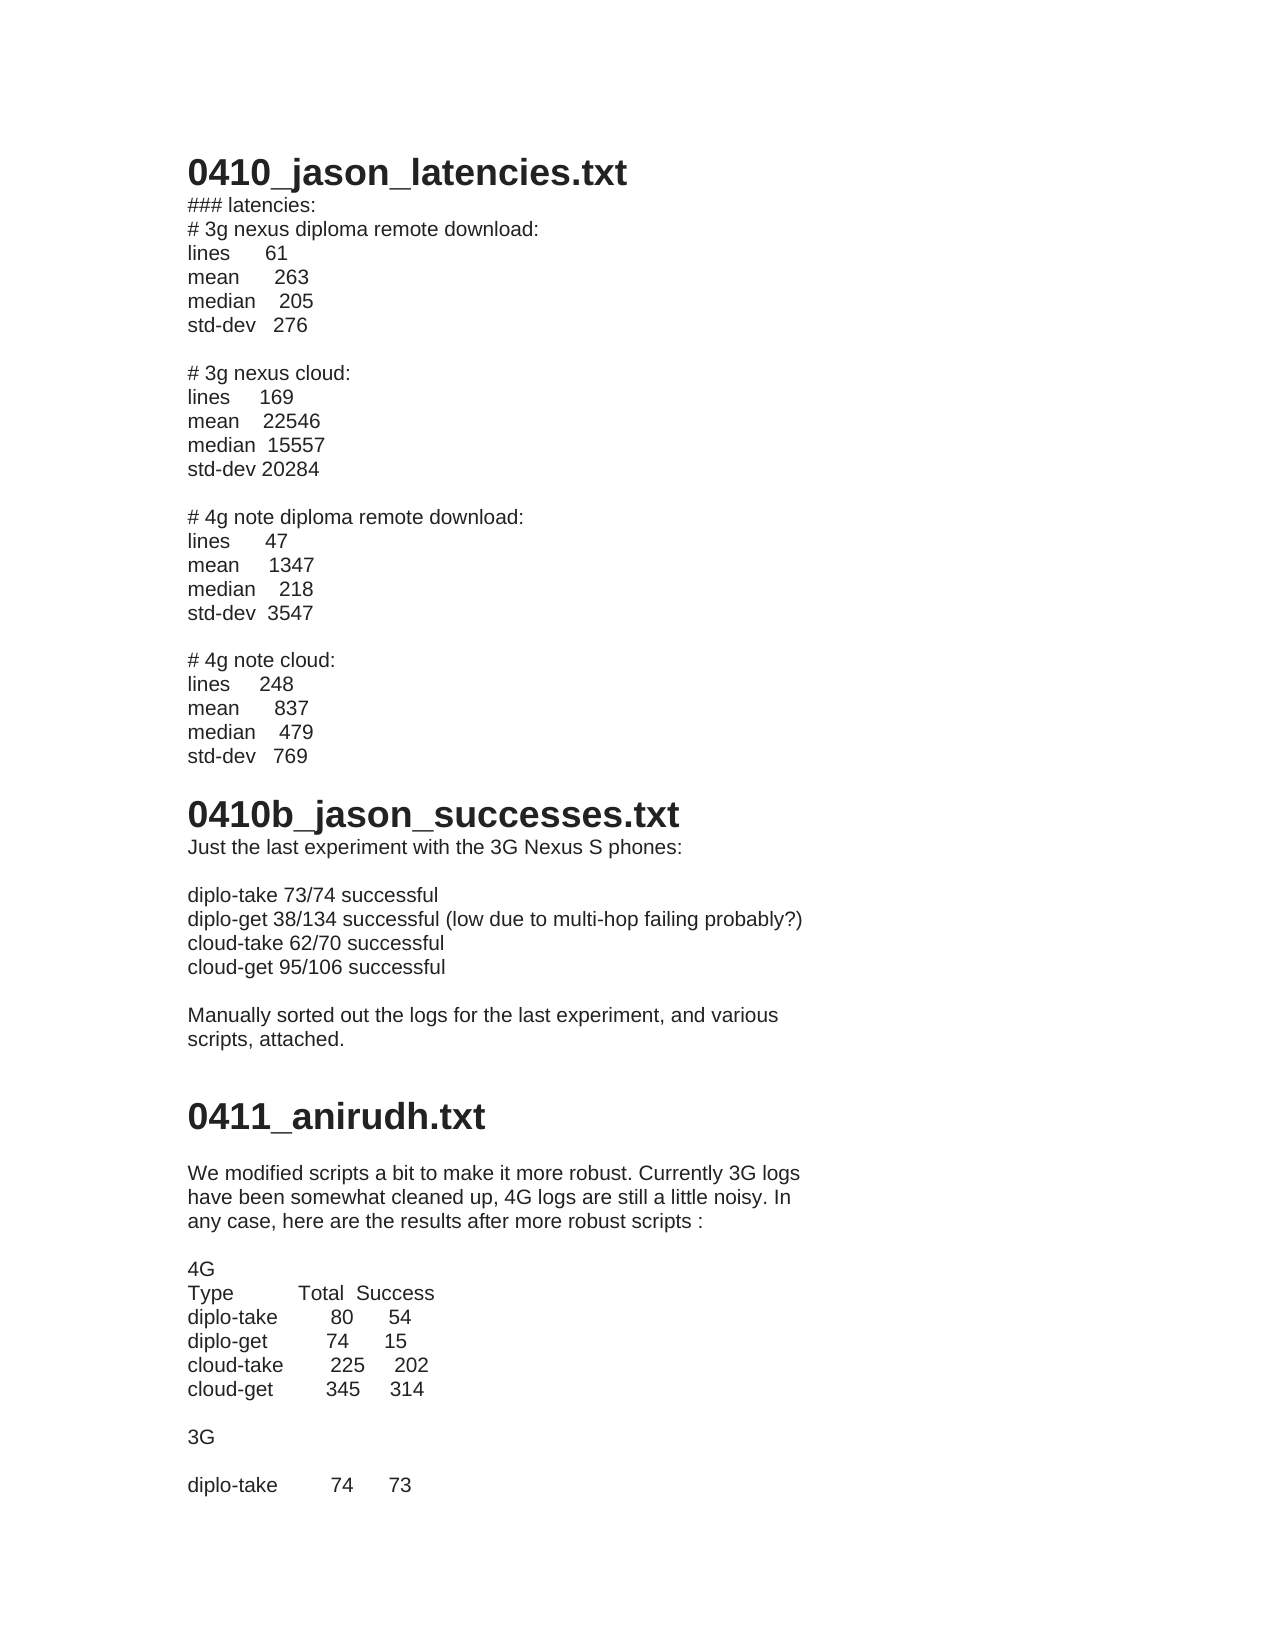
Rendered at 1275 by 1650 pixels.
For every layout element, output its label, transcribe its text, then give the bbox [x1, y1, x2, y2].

text 0410b_jason_successes.txt [187, 792, 1087, 835]
text mean 263 [187, 265, 1087, 289]
text std-dev 3547 [187, 600, 1087, 624]
text lines 47 [187, 528, 1087, 552]
text 0410_jason_latencies.txt [187, 150, 1087, 193]
text diplo-get 38/134 successful (low due to multi-hop failing probably?) [187, 907, 1087, 931]
text mean 22546 [187, 409, 1087, 433]
text median 218 [187, 576, 1087, 600]
text median 479 [187, 720, 1087, 744]
text Manually sorted out the logs for the last experiment, and various [187, 1003, 1087, 1027]
text # 3g nexus diploma remote download: [187, 217, 1087, 241]
text diplo-take 73/74 successful [187, 883, 1087, 907]
text 0411_anirudh.txt [187, 1094, 1087, 1137]
text std-dev 20284 [187, 457, 1087, 481]
text std-dev 769 [187, 744, 1087, 768]
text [187, 1161, 1087, 1496]
text median 15557 [187, 433, 1087, 457]
text cloud-take 62/70 successful [187, 931, 1087, 955]
text mean 837 [187, 696, 1087, 720]
text lines 169 [187, 385, 1087, 409]
text lines 61 [187, 241, 1087, 265]
text ### latencies: [187, 193, 1087, 217]
text lines 248 [187, 672, 1087, 696]
text scripts, attached. [187, 1027, 1087, 1051]
text median 205 [187, 289, 1087, 313]
text # 3g nexus cloud: [187, 361, 1087, 385]
text Just the last experiment with the 3G Nexus S phones: [187, 835, 1087, 859]
text mean 1347 [187, 552, 1087, 576]
text # 4g note diploma remote download: [187, 504, 1087, 528]
text # 4g note cloud: [187, 648, 1087, 672]
text cloud-get 95/106 successful [187, 955, 1087, 979]
text std-dev 276 [187, 313, 1087, 337]
